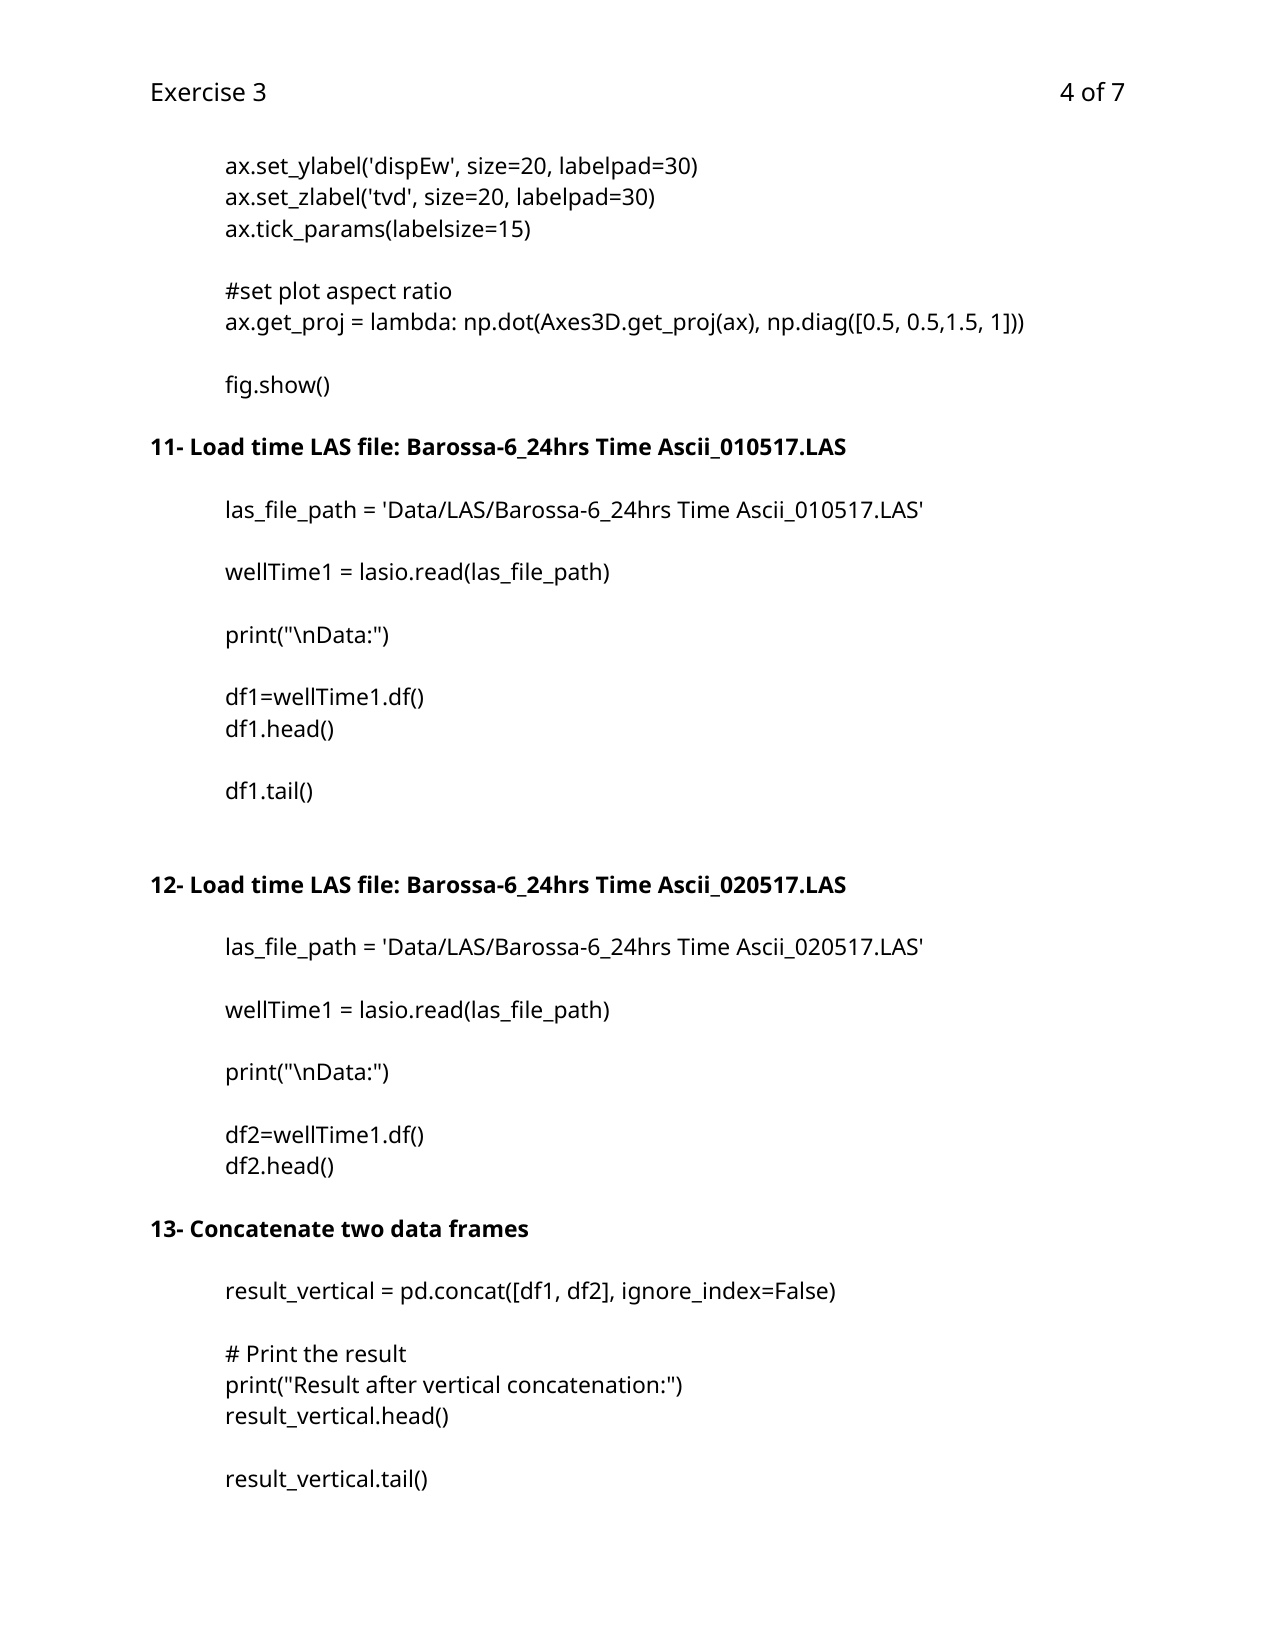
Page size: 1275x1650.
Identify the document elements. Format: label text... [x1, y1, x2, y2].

text #set plot aspect ratio [225, 275, 1125, 306]
text 12- Load time LAS file: Barossa-6_24hrs Time Ascii_020517.LAS [150, 869, 1125, 900]
text result_vertical = pd.concat([df1, df2], ignore_index=False) [150, 1275, 1125, 1306]
text df1.tail() [225, 775, 1125, 806]
text print("\nData:") [225, 1056, 1125, 1087]
text ax.set_zlabel('tvd', size=20, labelpad=30) [225, 181, 1125, 212]
text wellTime1 = lasio.read(las_file_path) [225, 994, 1125, 1025]
text print("\nData:") [225, 619, 1125, 650]
text result_vertical.tail() [150, 1462, 1125, 1494]
text wellTime1 = lasio.read(las_file_path) [225, 556, 1125, 587]
text df1=wellTime1.df() [225, 681, 1125, 712]
text ax.get_proj = lambda: np.dot(Axes3D.get_proj(ax), np.diag([0.5, 0.5,1.5, 1])) [225, 306, 1125, 337]
text result_vertical.head() [225, 1400, 1125, 1431]
text df2=wellTime1.df() [225, 1119, 1125, 1150]
text ax.set_ylabel('dispEw', size=20, labelpad=30) [225, 150, 1125, 181]
text df2.head() [225, 1150, 1125, 1181]
text df1.head() [225, 712, 1125, 744]
text print("Result after vertical concatenation:") [225, 1369, 1125, 1400]
text las_file_path = 'Data/LAS/Barossa-6_24hrs Time Ascii_020517.LAS' [225, 931, 1125, 962]
text las_file_path = 'Data/LAS/Barossa-6_24hrs Time Ascii_010517.LAS' [150, 494, 1125, 525]
text fig.show() [225, 369, 1125, 400]
text 11- Load time LAS file: Barossa-6_24hrs Time Ascii_010517.LAS [150, 431, 1125, 462]
text # Print the result [225, 1337, 1125, 1369]
text ax.tick_params(labelsize=15) [225, 212, 1125, 244]
text 13- Concatenate two data frames [150, 1212, 1125, 1244]
